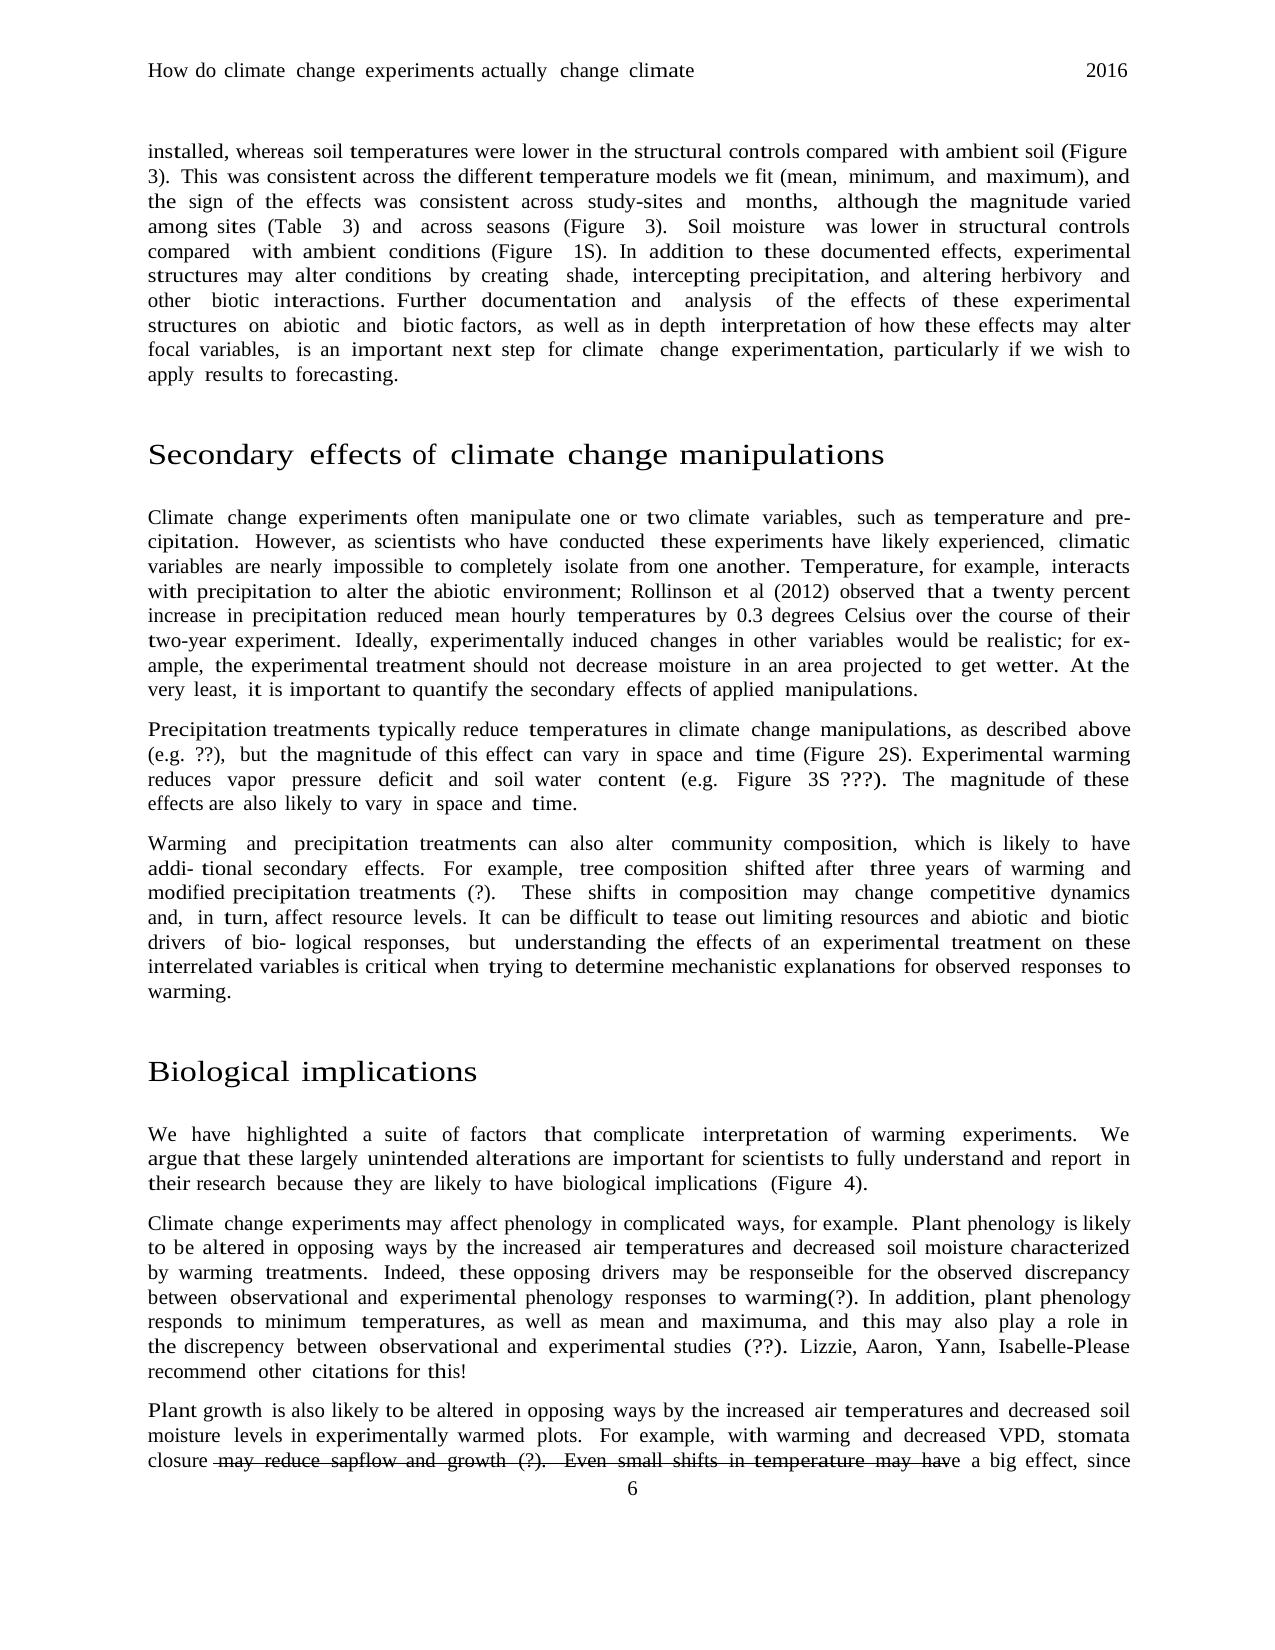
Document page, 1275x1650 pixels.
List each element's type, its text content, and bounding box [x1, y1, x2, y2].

text Biological implications [148, 1054, 483, 1088]
text Climate change experiments often manipulate one or two climate variables, such as temperature and pre- cipitation. However, as scientists who have conducted these experiments have likely experienced, climatic variables are nearly impossible to completely isolate from one another. Temperature, for example, interacts with precipitation to alter the abiotic environment; Rollinson et al (2012) observed that a twenty percent increase in precipitation reduced mean hourly temperatures by 0.3 degrees Celsius over the course of their two-year experiment. Ideally, experimentally induced changes in other variables would be realistic; for ex- ample, the experimental treatment should not decrease moisture in an area projected to get wetter. At the very least, it is important to quantify the secondary effects of applied manipulations. [148, 504, 1131, 701]
text 3). This was consistent across the different temperature models we fit (mean, minimum, and maximum), and the sign of the effects was consistent across study-sites and months, although the magnitude varied among sites (Table 3) and across seasons (Figure 3). Soil moisture was lower in structural controls compared with ambient conditions (Figure 1S). In addition to these documented effects, experimental structures may alter conditions by creating shade, intercepting precipitation, and altering herbivory and other biotic interactions. Further documentation and analysis of the effects of these experimental structures on abiotic and biotic factors, as well as in depth interpretation of how these effects may alter focal variables, is an important next step for climate change experimentation, particularly if we wish to apply results to forecasting. [148, 164, 1131, 386]
text Precipitation treatments typically reduce temperatures in climate change manipulations, as described above (e.g. ??), but the magnitude of this effect can vary in space and time (Figure 2S). Experimental warming reduces vapor pressure deficit and soil water content (e.g. Figure 3S ???). The magnitude of these effects are also likely to vary in space and time. [148, 717, 1131, 815]
text Warming and precipitation treatments can also alter community composition, which is likely to have addi- tional secondary effects. For example, tree composition shifted after three years of warming and modified precipitation treatments (?). These shifts in composition may change competitive dynamics and, in turn, affect resource levels. It can be difficult to tease out limiting resources and abiotic and biotic drivers of bio- logical responses, but understanding the effects of an experimental treatment on these interrelated variables is critical when trying to determine mechanistic explanations for observed responses to warming. [148, 831, 1131, 1003]
text Plant growth is also likely to be altered in opposing ways by the increased air temperatures and decreased soil moisture levels in experimentally warmed plots. For example, with warming and decreased VPD, stomata closure may reduce sapflow and growth (?). Even small shifts in temperature may have a big effect, since [148, 1398, 1131, 1472]
text installed, whereas soil temperatures were lower in the structural controls compared with ambient soil (Figure [148, 139, 1130, 163]
text Climate change experiments may affect phenology in complicated ways, for example. Plant phenology is likely to be altered in opposing ways by the increased air temperatures and decreased soil moisture characterized by warming treatments. Indeed, these opposing drivers may be responseible for the observed discrepancy between observational and experimental phenology responses to warming(?). In addition, plant phenology responds to minimum temperatures, as well as mean and maximuma, and this may also play a role in the discrepency between observational and experimental studies (??). Lizzie, Aaron, Yann, Isabelle-Please recommend other citations for this! [148, 1211, 1131, 1383]
text We have highlighted a suite of factors that complicate interpretation of warming experiments. We argue that these largely unintended alterations are important for scientists to fully understand and report in their research because they are likely to have biological implications (Figure 4). [148, 1122, 1131, 1195]
text Secondary effects of climate change manipulations [148, 437, 890, 471]
